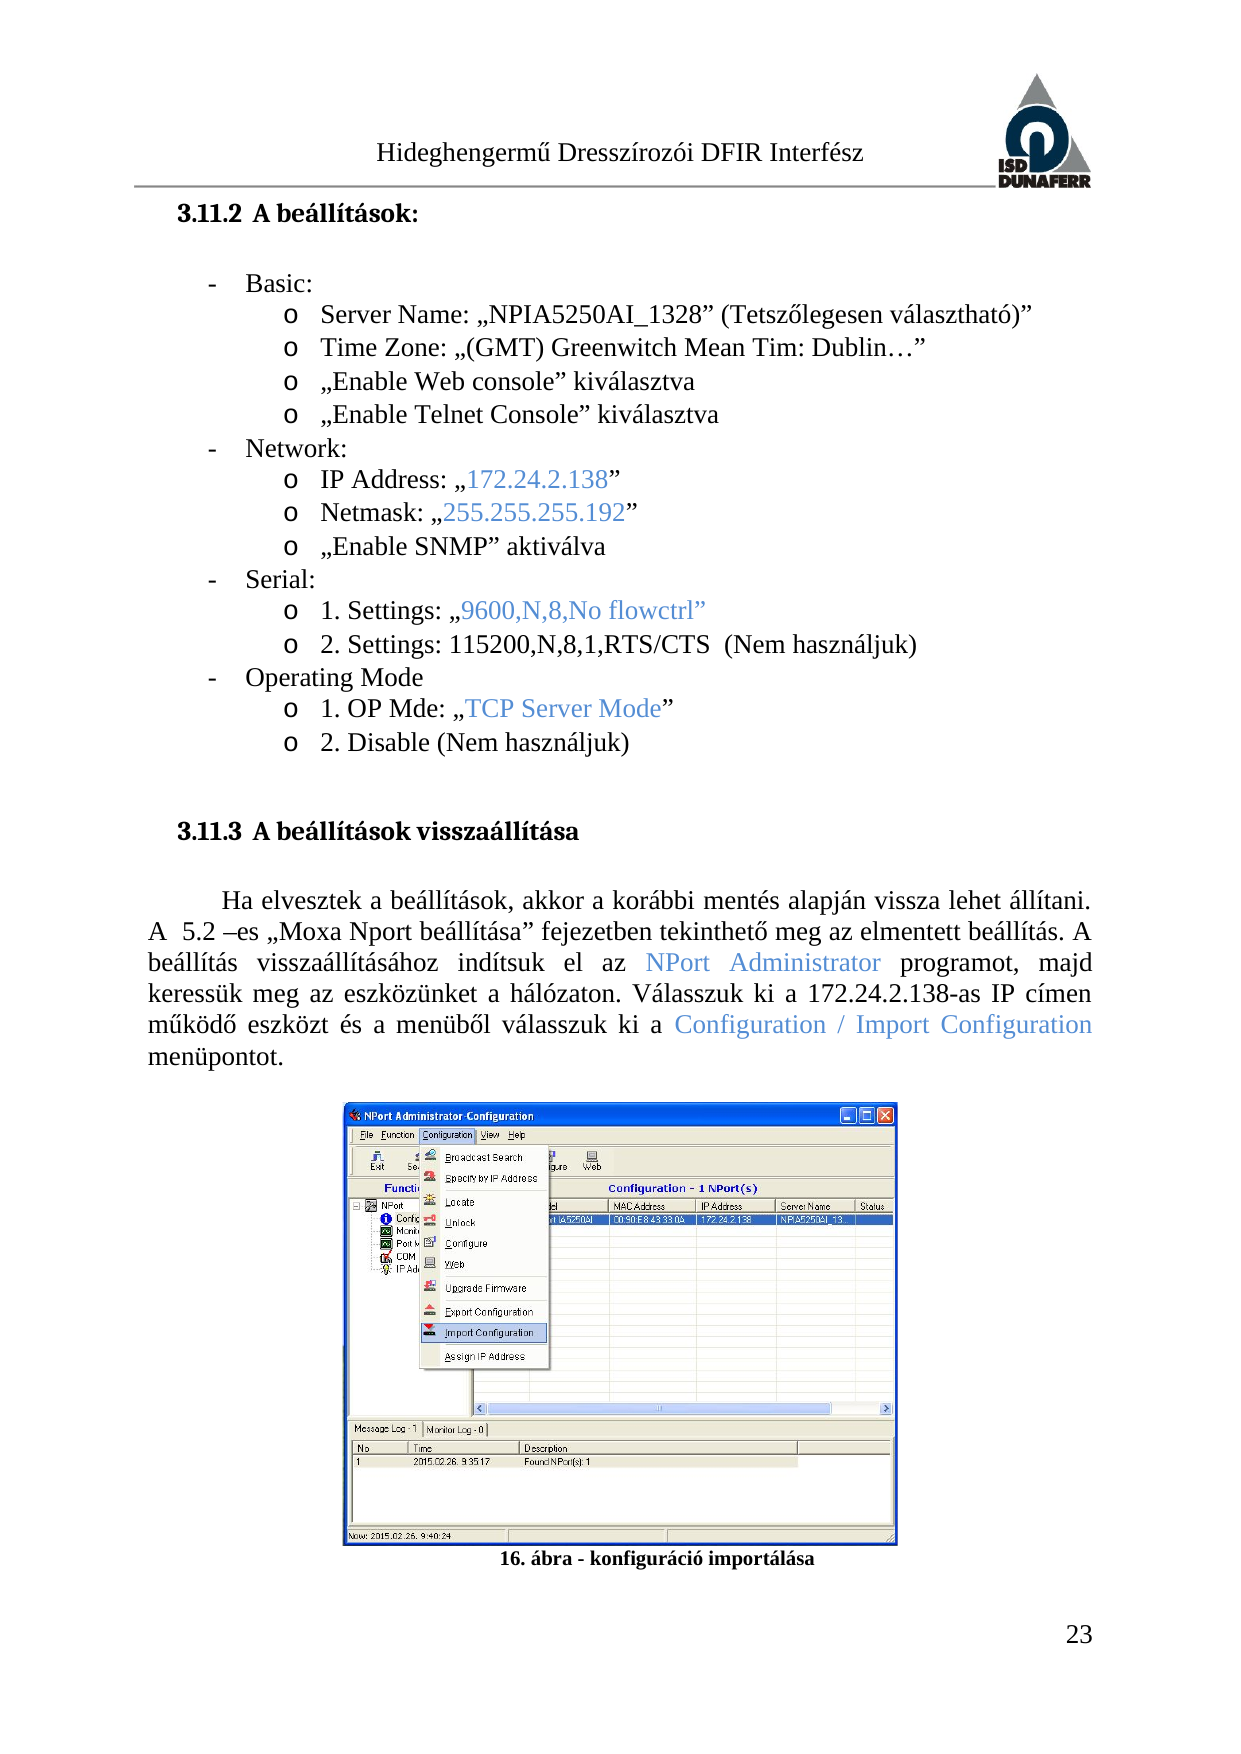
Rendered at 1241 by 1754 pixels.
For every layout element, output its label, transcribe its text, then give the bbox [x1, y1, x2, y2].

list Network: [208, 432, 1093, 463]
list Netmask: „255.255.255.192” [283, 496, 1093, 530]
list Time Zone: „(GMT) Greenwitch Mean Tim: Dublin…” [283, 332, 1093, 365]
list Server Name: „NPIA5250AI_1328” (Tetszőlegesen választható)” [283, 298, 1093, 332]
list „Enable SNMP” aktiválva [283, 530, 1093, 563]
list 1. Settings: „9600,N,8,No flowctrl” [283, 594, 1093, 628]
picture [342, 1102, 898, 1546]
picture [134, 73, 1091, 188]
list 2. Disable (Nem használjuk) [283, 726, 1093, 759]
list 1. OP Mde: „TCP Server Mode” [283, 692, 1093, 726]
list Serial: [208, 563, 1093, 594]
list IP Address: „172.24.2.138” [283, 463, 1093, 496]
list Operating Mode [208, 661, 1093, 692]
subtitle A beállítások visszaállítása [177, 816, 1093, 847]
list „Enable Web console” kiválasztva [283, 365, 1093, 398]
list „Enable Telnet Console” kiválasztva [283, 398, 1093, 432]
text Ha elvesztek a beállítások, akkor a korábbi mentés alapján vissza lehet állítani. A 5.2 –es „Moxa Nport beállítása” fejezetben tekinthető meg az elmentett beállítás. A beállítás visszaállításához indítsuk el az NPort Administrator programot, majd keressük meg az eszközünket a hálózaton. Válasszuk ki a 172.24.2.138-as IP címen működő eszközt és a menüből válasszuk ki a Configuration / Import Configuration menüpontot. [148, 884, 1093, 1071]
list 2. Settings: 115200,N,8,1,RTS/CTS (Nem használjuk) [283, 628, 1093, 661]
list Basic: [208, 267, 1093, 298]
subtitle A beállítások: [177, 198, 1093, 229]
